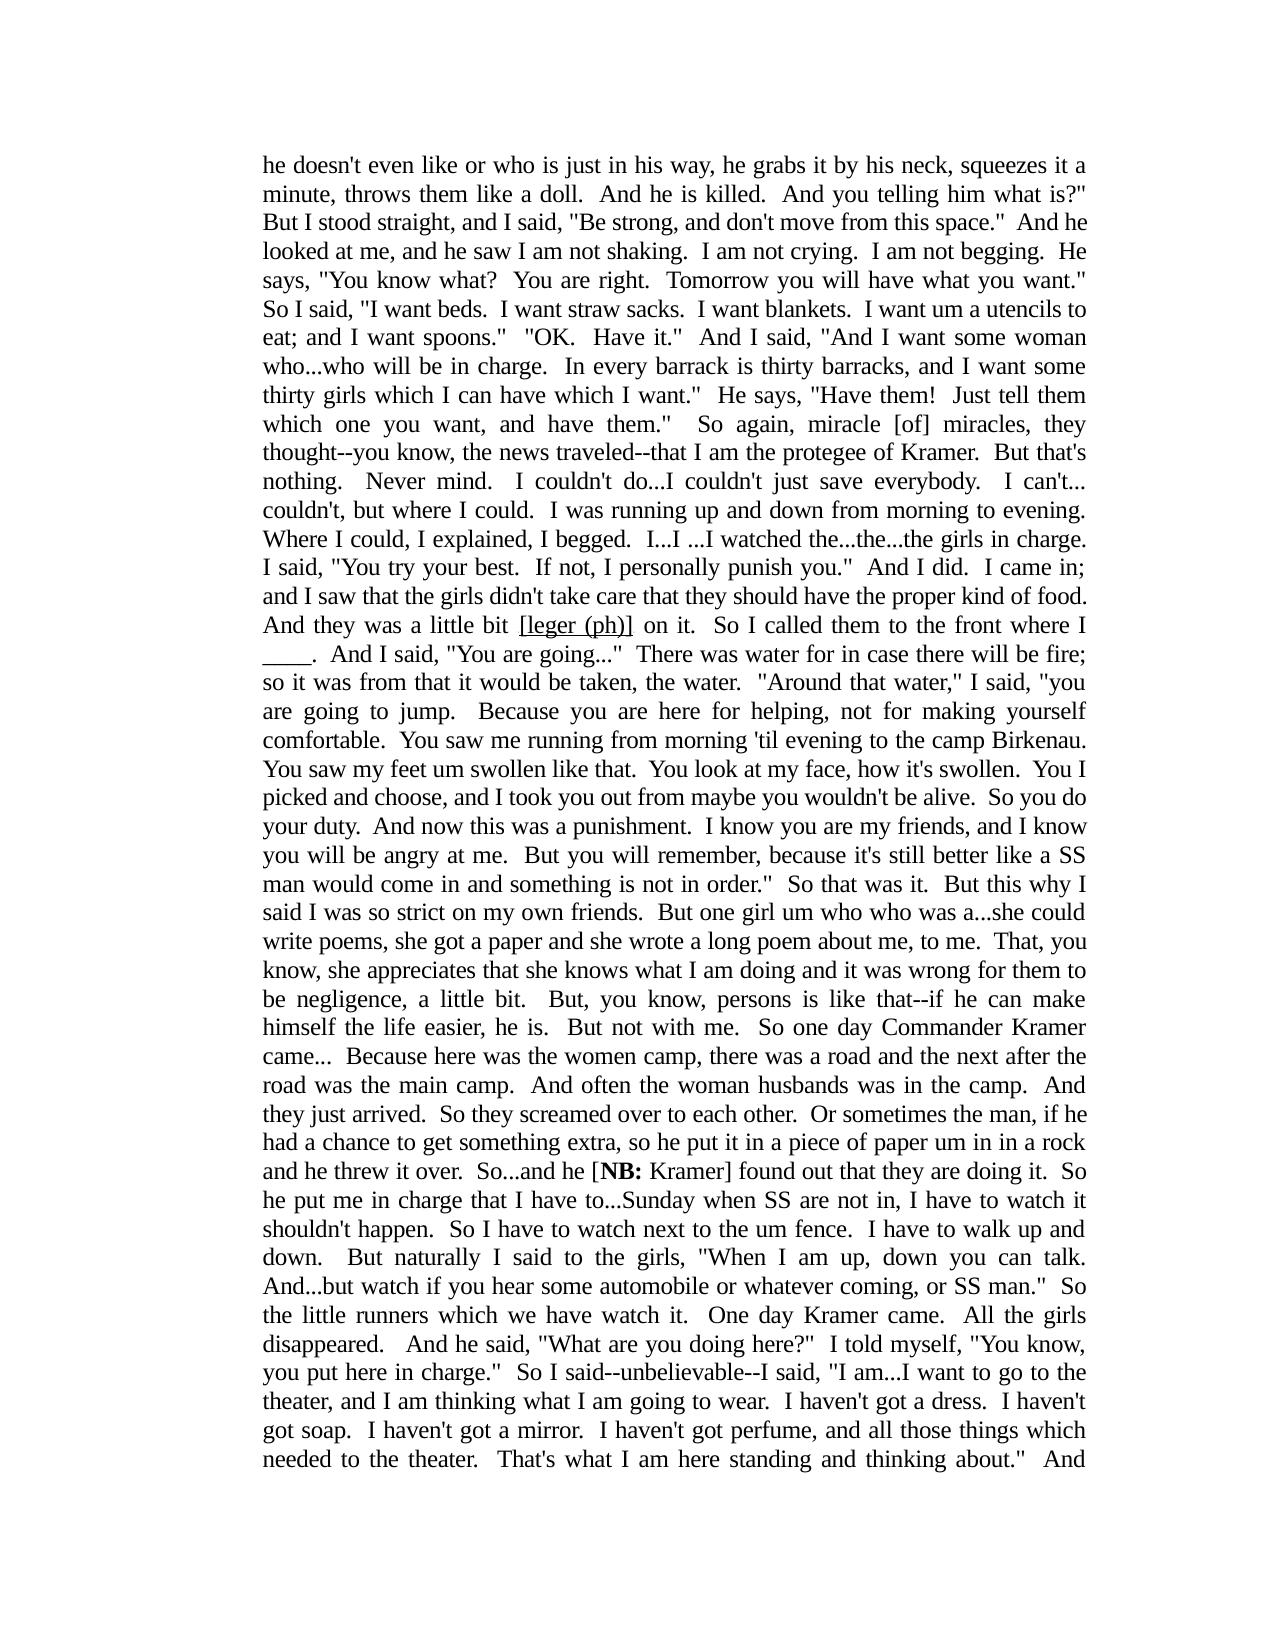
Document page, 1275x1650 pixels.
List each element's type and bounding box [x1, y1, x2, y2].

text [262, 150, 1087, 1472]
